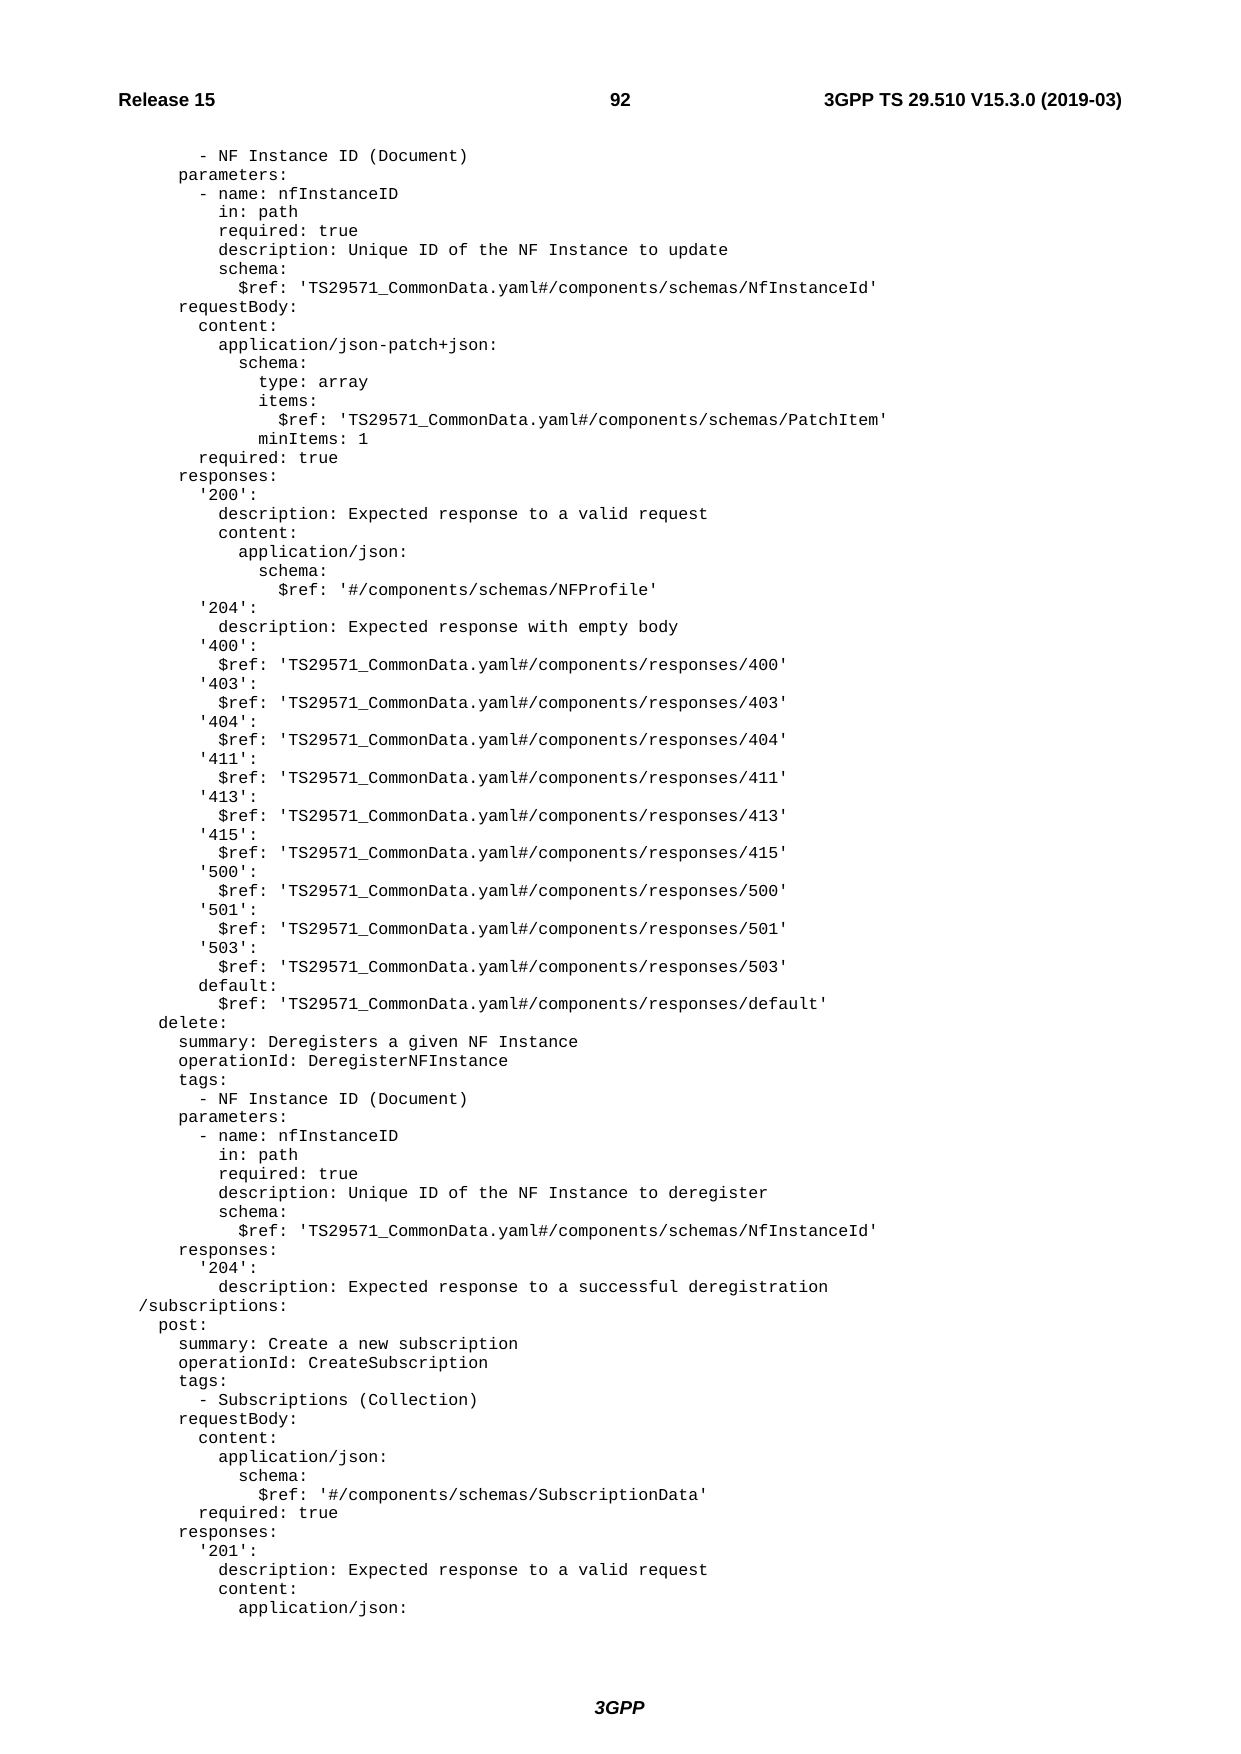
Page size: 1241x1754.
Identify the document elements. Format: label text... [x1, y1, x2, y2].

text required: true [118, 1166, 1122, 1184]
text '204': [118, 600, 1122, 619]
text description: Unique ID of the NF Instance to update [118, 242, 1122, 261]
text responses: [118, 1241, 1122, 1260]
text '503': [118, 939, 1122, 958]
text description: Expected response to a successful deregistration [118, 1279, 1122, 1298]
text content: [118, 1429, 1122, 1448]
text requestBody: [118, 298, 1122, 317]
text $ref: 'TS29571_CommonData.yaml#/components/responses/503' [118, 958, 1122, 977]
text schema: [118, 261, 1122, 279]
text '411': [118, 751, 1122, 770]
text $ref: 'TS29571_CommonData.yaml#/components/schemas/PatchItem' [118, 411, 1122, 430]
text application/json: [118, 1599, 1122, 1618]
text application/json: [118, 1448, 1122, 1467]
text $ref: 'TS29571_CommonData.yaml#/components/responses/400' [118, 657, 1122, 675]
text $ref: 'TS29571_CommonData.yaml#/components/responses/411' [118, 770, 1122, 788]
text minItems: 1 [118, 430, 1122, 449]
text in: path [118, 1147, 1122, 1166]
text summary: Create a new subscription [118, 1335, 1122, 1354]
text parameters: [118, 166, 1122, 185]
text '403': [118, 675, 1122, 694]
text content: [118, 1580, 1122, 1599]
text $ref: 'TS29571_CommonData.yaml#/components/schemas/NfInstanceId' [118, 1222, 1122, 1241]
text $ref: 'TS29571_CommonData.yaml#/components/responses/501' [118, 921, 1122, 939]
text description: Expected response to a valid request [118, 506, 1122, 524]
text tags: [118, 1071, 1122, 1090]
text required: true [118, 449, 1122, 468]
text in: path [118, 204, 1122, 223]
text application/json: [118, 543, 1122, 562]
text schema: [118, 1467, 1122, 1486]
text $ref: 'TS29571_CommonData.yaml#/components/responses/default' [118, 996, 1122, 1015]
text default: [118, 977, 1122, 996]
text operationId: CreateSubscription [118, 1354, 1122, 1373]
text $ref: '#/components/schemas/NFProfile' [118, 581, 1122, 600]
text $ref: 'TS29571_CommonData.yaml#/components/responses/500' [118, 883, 1122, 902]
text type: array [118, 374, 1122, 393]
text application/json-patch+json: [118, 336, 1122, 355]
text $ref: 'TS29571_CommonData.yaml#/components/schemas/NfInstanceId' [118, 279, 1122, 298]
text '413': [118, 788, 1122, 807]
text $ref: 'TS29571_CommonData.yaml#/components/responses/403' [118, 694, 1122, 713]
text required: true [118, 1505, 1122, 1524]
text - NF Instance ID (Document) [118, 1090, 1122, 1109]
text '204': [118, 1260, 1122, 1279]
text delete: [118, 1015, 1122, 1034]
text '500': [118, 864, 1122, 883]
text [118, 1486, 1122, 1505]
text description: Expected response with empty body [118, 619, 1122, 638]
text '201': [118, 1543, 1122, 1562]
text post: [118, 1316, 1122, 1335]
text '404': [118, 713, 1122, 732]
text '415': [118, 826, 1122, 845]
text requestBody: [118, 1411, 1122, 1429]
text - name: nfInstanceID [118, 1128, 1122, 1147]
text description: Expected response to a valid request [118, 1562, 1122, 1580]
text - Subscriptions (Collection) [118, 1392, 1122, 1411]
text schema: [118, 355, 1122, 374]
text responses: [118, 1524, 1122, 1543]
text content: [118, 524, 1122, 543]
text - NF Instance ID (Document) [118, 147, 1122, 166]
text '400': [118, 638, 1122, 657]
text $ref: 'TS29571_CommonData.yaml#/components/responses/413' [118, 807, 1122, 826]
text $ref: 'TS29571_CommonData.yaml#/components/responses/404' [118, 732, 1122, 751]
text schema: [118, 562, 1122, 581]
text '200': [118, 487, 1122, 506]
text schema: [118, 1203, 1122, 1222]
text /subscriptions: [118, 1298, 1122, 1316]
text items: [118, 393, 1122, 411]
text operationId: DeregisterNFInstance [118, 1052, 1122, 1071]
text summary: Deregisters a given NF Instance [118, 1034, 1122, 1052]
text description: Unique ID of the NF Instance to deregister [118, 1184, 1122, 1203]
text parameters: [118, 1109, 1122, 1128]
text tags: [118, 1373, 1122, 1392]
text '501': [118, 902, 1122, 921]
text - name: nfInstanceID [118, 185, 1122, 204]
text required: true [118, 223, 1122, 242]
text responses: [118, 468, 1122, 487]
text content: [118, 317, 1122, 336]
text $ref: 'TS29571_CommonData.yaml#/components/responses/415' [118, 845, 1122, 864]
